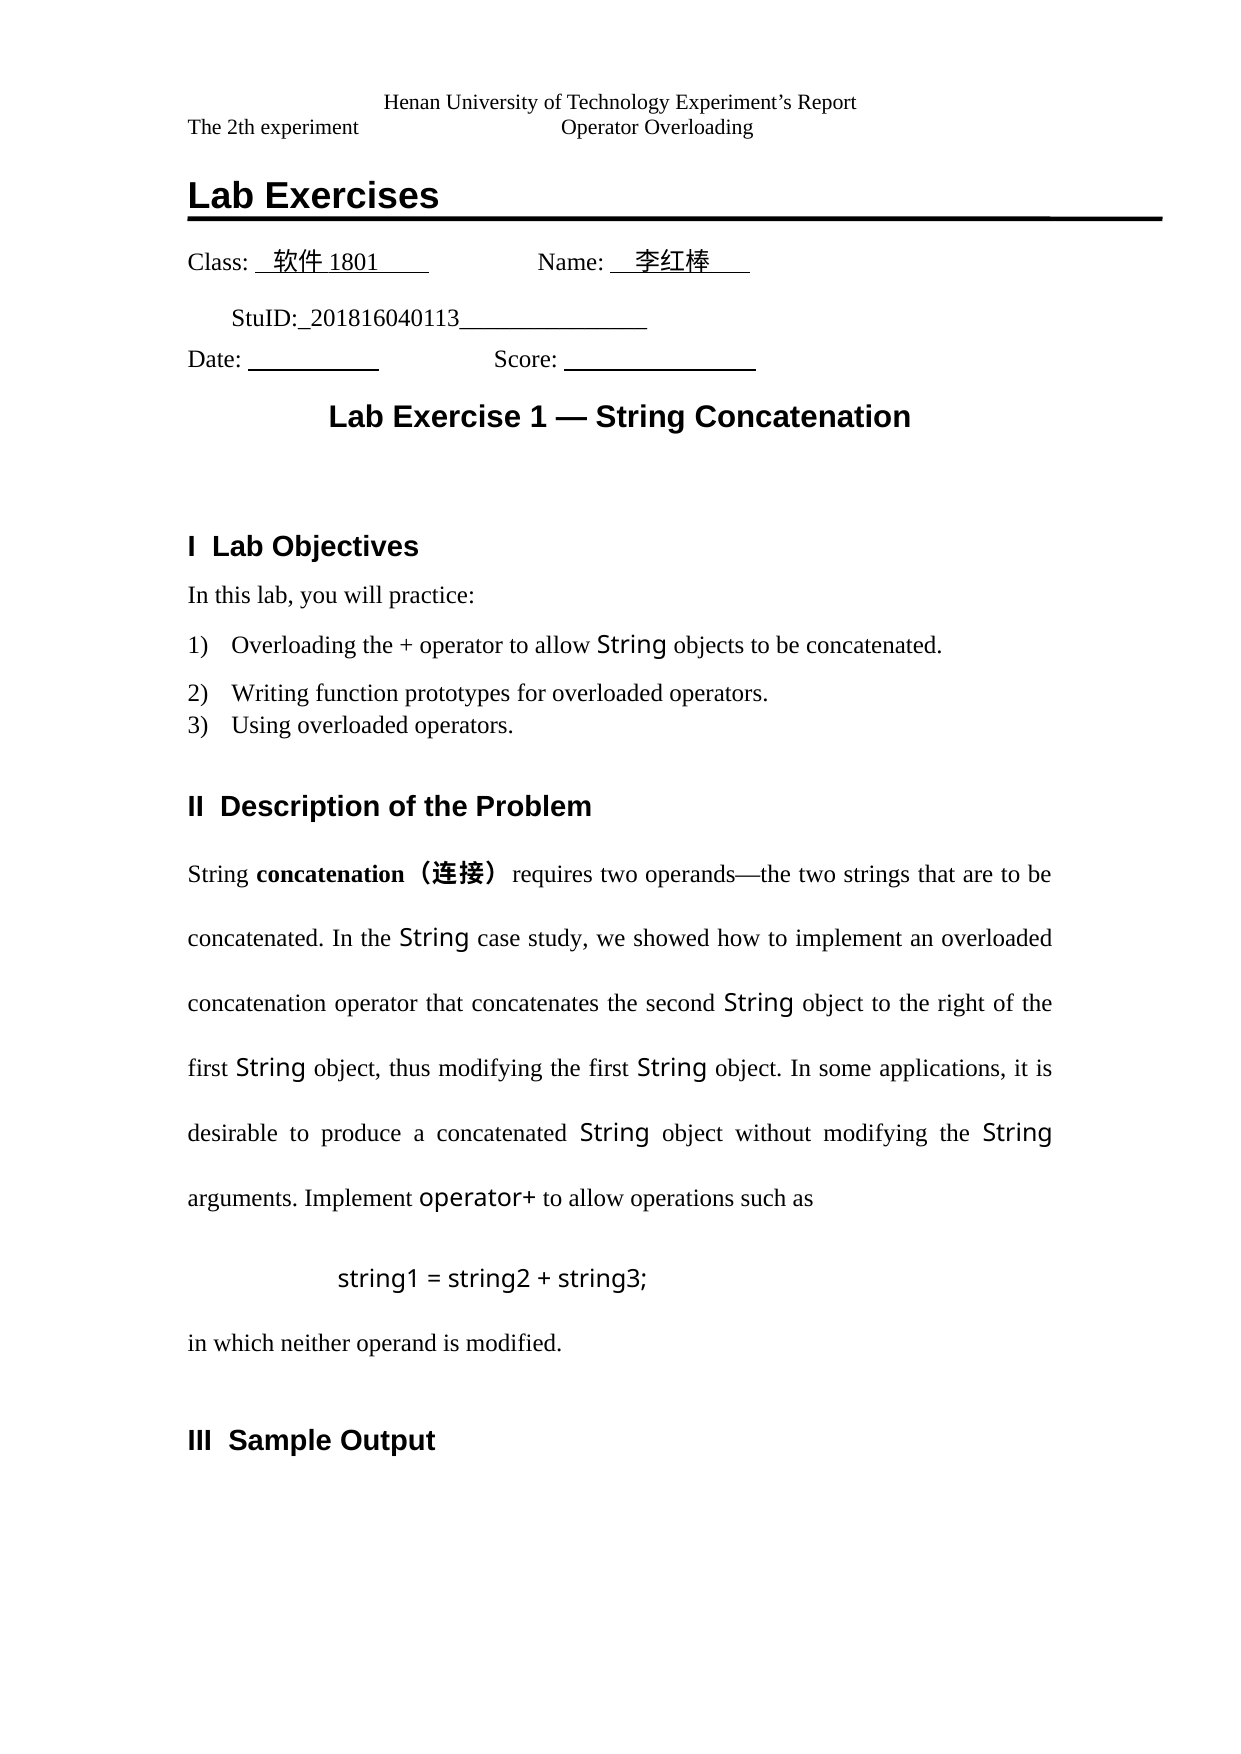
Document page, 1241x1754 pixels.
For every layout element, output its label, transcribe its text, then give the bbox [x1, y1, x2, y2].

text Date: Score: [187, 343, 1053, 375]
text In this lab, you will practice: [187, 579, 1053, 611]
text I Lab Objectives [187, 514, 1053, 579]
text string1 = string2 + string3; [187, 1245, 1053, 1310]
list Writing function prototypes for overloaded operators. [187, 676, 1053, 709]
text Lab Exercise 1 — String Concatenation [187, 384, 1053, 449]
text II Description of the Problem [187, 774, 1053, 839]
text Class: 软件1801 Name: 李红棒 StuID:_201816040113_______________ [187, 227, 1053, 334]
list Using overloaded operators. [187, 709, 1053, 741]
list Overloading the + operator to allow String objects to be concatenated. [187, 611, 1053, 676]
text Lab Exercises [187, 162, 1053, 216]
text String concatenation（连接）requires two operands—the two strings that are to be concatenated. In the String case study, we showed how to implement an overloaded concatenation operator that concatenates the second String object to the right of the first String object, thus modifying the first String object. In some applications, it is desirable to produce a concatenated String object without modifying the String arguments. Implement operator+ to allow operations such as [187, 839, 1053, 1229]
text in which neither operand is modified. [187, 1326, 1053, 1359]
text III Sample Output [187, 1407, 1053, 1472]
